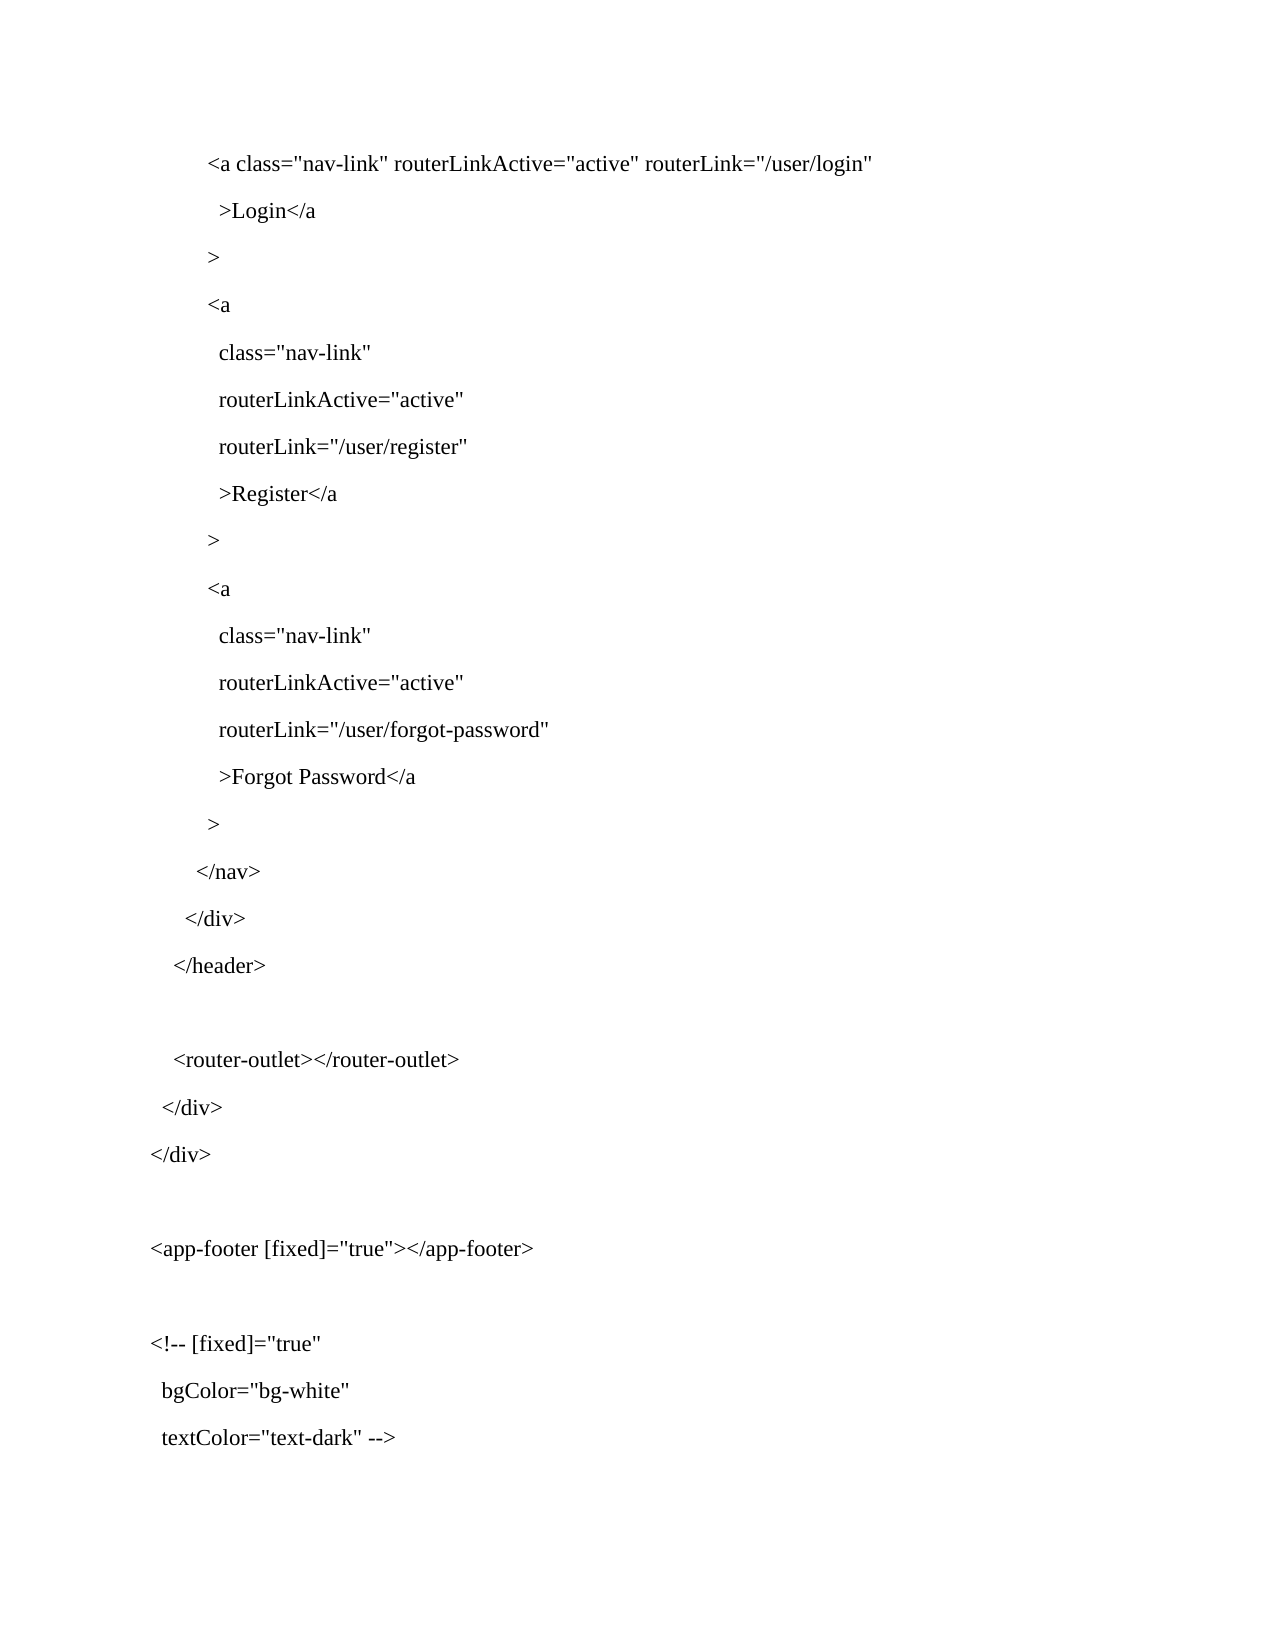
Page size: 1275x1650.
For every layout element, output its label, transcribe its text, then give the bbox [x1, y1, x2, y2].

text > [150, 244, 1125, 271]
text <a [150, 575, 1125, 601]
text class="nav-link" [150, 622, 1125, 648]
text </div> [150, 905, 1125, 931]
text routerLink="/user/forgot-password" [150, 716, 1125, 743]
text >Forgot Password</a [150, 763, 1125, 790]
text <a [150, 292, 1125, 318]
text bgColor="bg-white" [150, 1377, 1125, 1403]
text <!-- [fixed]="true" [150, 1330, 1125, 1356]
text <router-outlet></router-outlet> [150, 1047, 1125, 1073]
text <app-footer [fixed]="true"></app-footer> [150, 1235, 1125, 1262]
text class="nav-link" [150, 339, 1125, 365]
text > [150, 811, 1125, 837]
text routerLinkActive="active" [150, 669, 1125, 695]
text </header> [150, 952, 1125, 978]
text routerLinkActive="active" [150, 386, 1125, 412]
text routerLink="/user/register" [150, 433, 1125, 459]
text </div> [150, 1094, 1125, 1120]
text >Login</a [150, 197, 1125, 223]
text </nav> [150, 858, 1125, 884]
text textColor="text-dark" --> [150, 1424, 1125, 1450]
text >Register</a [150, 480, 1125, 507]
text </div> [150, 1141, 1125, 1167]
text > [150, 527, 1125, 554]
text <a class="nav-link" routerLinkActive="active" routerLink="/user/login" [150, 150, 1125, 176]
